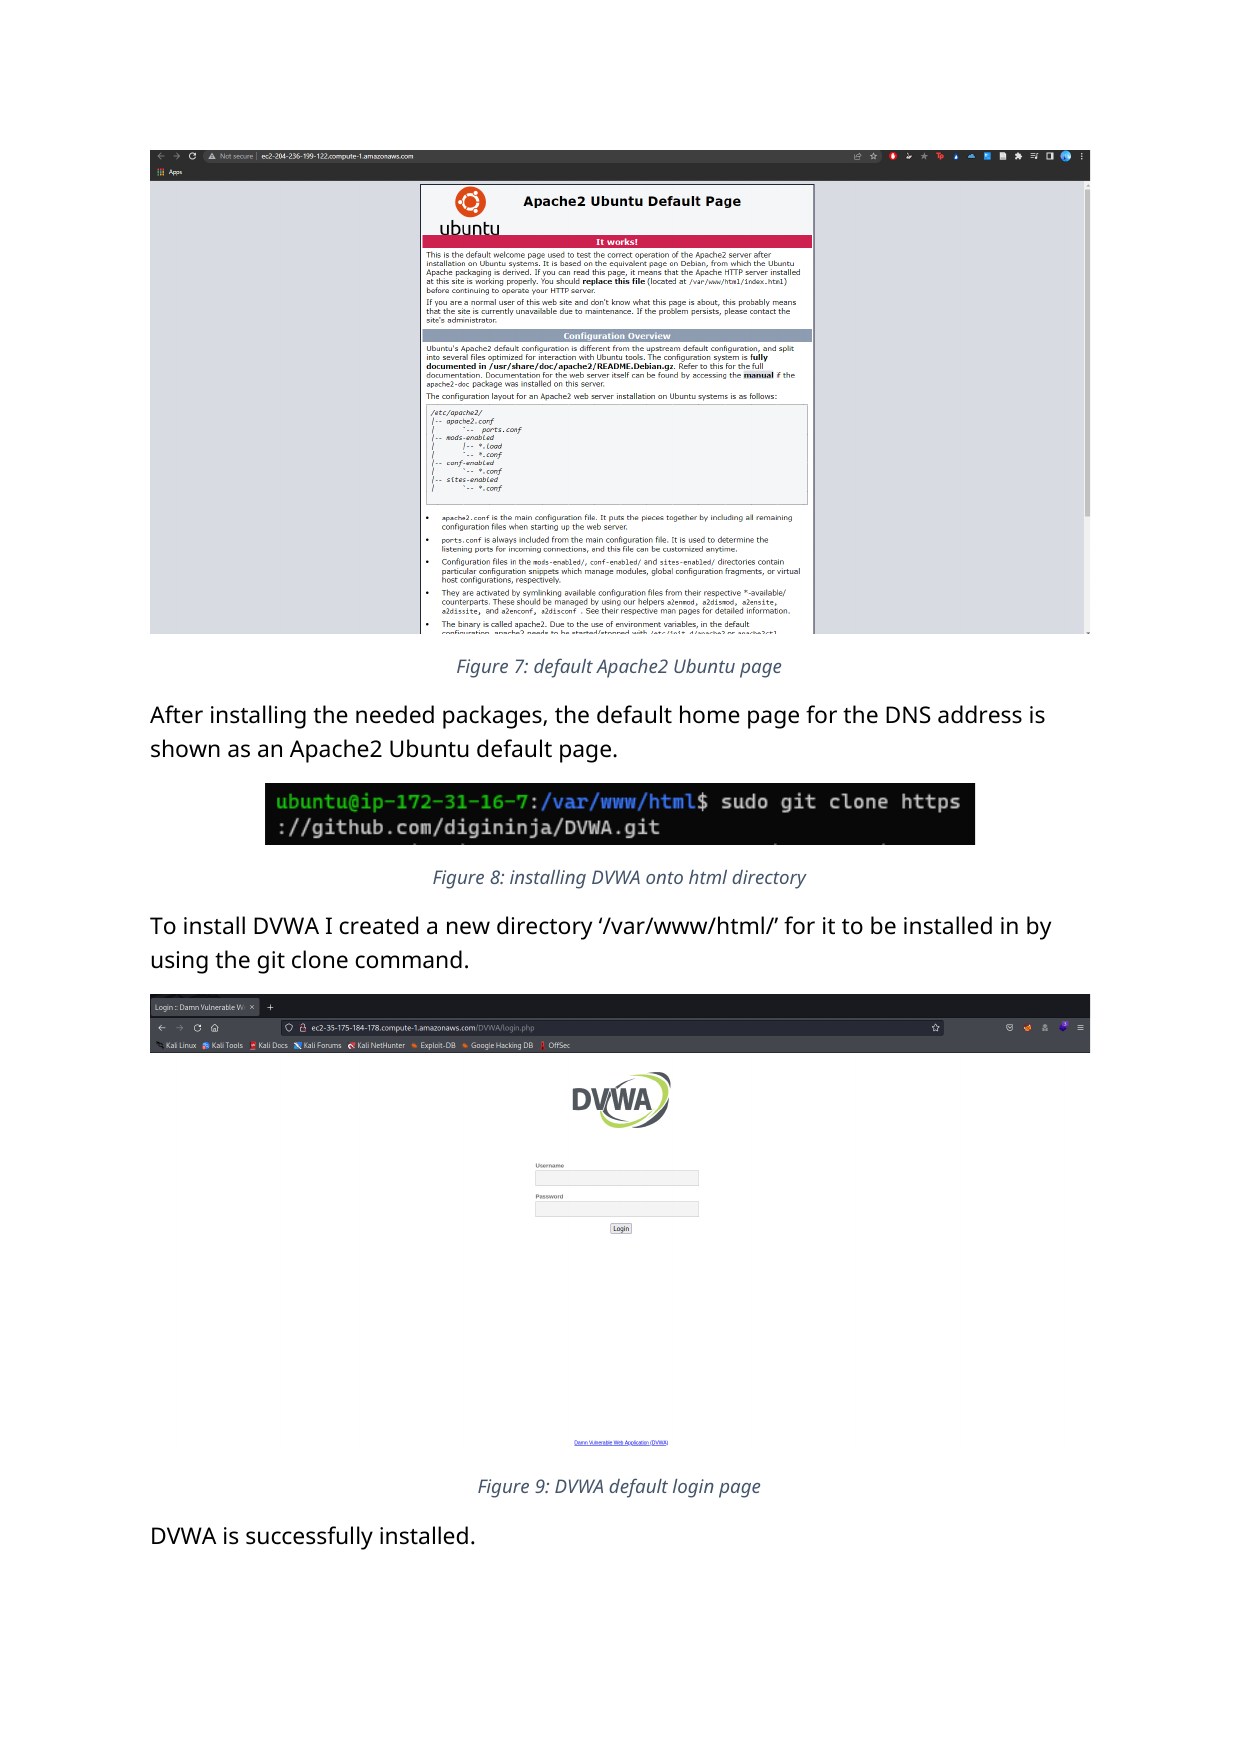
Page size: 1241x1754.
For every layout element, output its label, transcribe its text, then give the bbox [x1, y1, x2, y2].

text Figure 7: default Apache2 Ubuntu page [150, 653, 1090, 678]
text Figure 8: installing DVWA onto html directory [150, 864, 1090, 889]
picture [265, 783, 976, 845]
text After installing the needed packages, the default home page for the DNS address is shown as an Apache2 Ubuntu default page. [150, 699, 1090, 764]
picture [150, 150, 1091, 634]
text DVWA is successfully installed. [150, 1520, 1090, 1551]
text Figure 9: DVWA default login page [150, 1473, 1090, 1499]
picture [150, 994, 1091, 1455]
text To install DVWA I created a new directory ‘/var/www/html/’ for it to be installed in by using the git clone command. [150, 910, 1090, 975]
